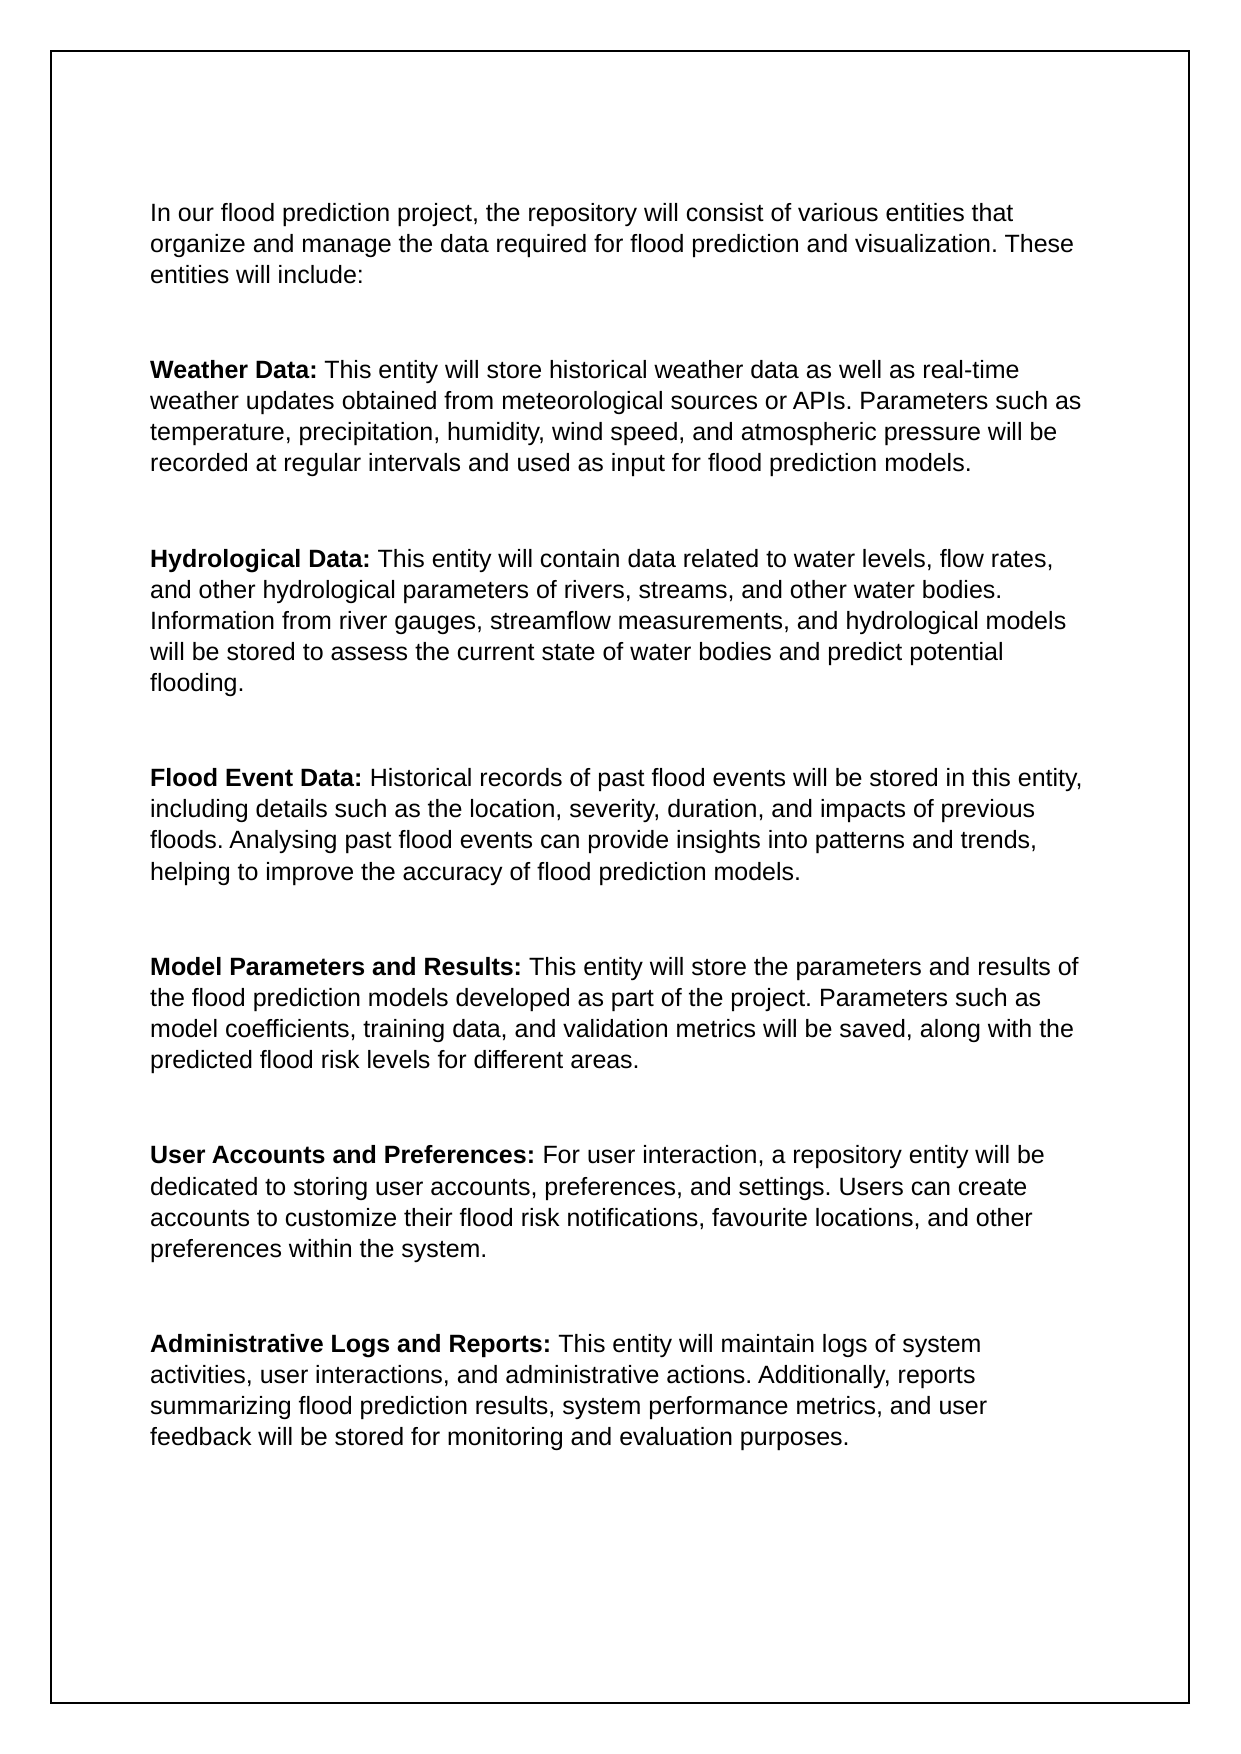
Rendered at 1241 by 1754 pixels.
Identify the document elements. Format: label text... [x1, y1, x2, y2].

text Flood Event Data: Historical records of past flood events will be stored in this entity, including details such as the location, severity, duration, and impacts of previous floods. Analysing past flood events can provide insights into patterns and trends, helping to improve the accuracy of flood prediction models. [150, 763, 1090, 885]
text User Accounts and Preferences: For user interaction, a repository entity will be dedicated to storing user accounts, preferences, and settings. Users can create accounts to customize their flood risk notifications, favourite locations, and other preferences within the system. [150, 1140, 1090, 1262]
text Weather Data: This entity will store historical weather data as well as real-time weather updates obtained from meteorological sources or APIs. Parameters such as temperature, precipitation, humidity, wind speed, and atmospheric pressure will be recorded at regular intervals and used as input for flood prediction models. [150, 355, 1090, 477]
text Hydrological Data: This entity will contain data related to water levels, flow rates, and other hydrological parameters of rivers, streams, and other water bodies. Information from river gauges, streamflow measurements, and hydrological models will be stored to assess the current state of water bodies and predict potential flooding. [150, 544, 1090, 697]
text Administrative Logs and Reports: This entity will maintain logs of system activities, user interactions, and administrative actions. Additionally, reports summarizing flood prediction results, system performance metrics, and user feedback will be stored for monitoring and evaluation purposes. [150, 1329, 1090, 1451]
text In our flood prediction project, the repository will consist of various entities that organize and manage the data required for flood prediction and visualization. These entities will include: [150, 198, 1090, 288]
text Model Parameters and Results: This entity will store the parameters and results of the flood prediction models developed as part of the project. Parameters such as model coefficients, training data, and validation metrics will be saved, along with the predicted flood risk levels for different areas. [150, 952, 1090, 1074]
